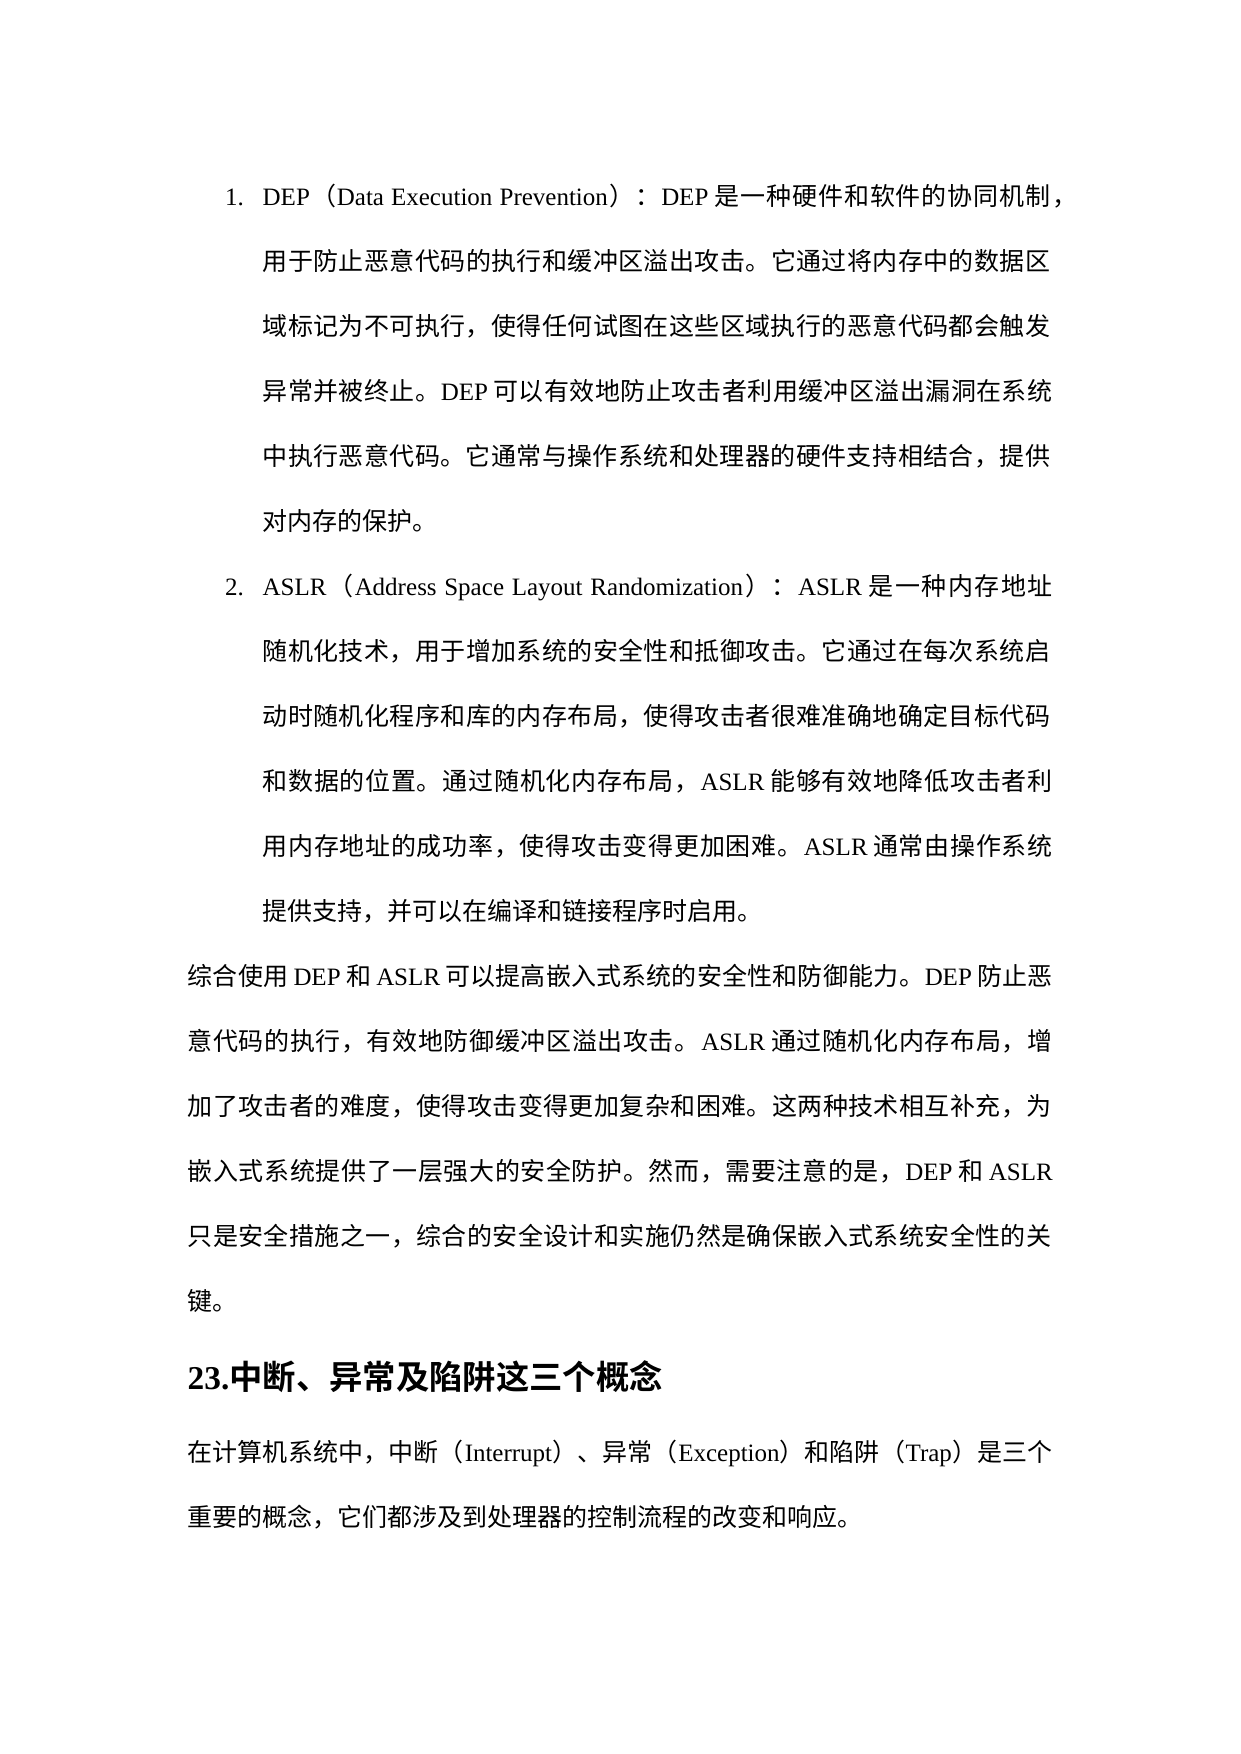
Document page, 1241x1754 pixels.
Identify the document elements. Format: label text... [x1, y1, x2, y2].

subtitle 23.中断、异常及陷阱这三个概念 [187, 1342, 1053, 1407]
text 综合使用DEP和ASLR可以提高嵌入式系统的安全性和防御能力。DEP防止恶意代码的执行，有效地防御缓冲区溢出攻击。ASLR通过随机化内存布局，增加了攻击者的难度，使得攻击变得更加复杂和困难。这两种技术相互补充，为嵌入式系统提供了一层强大的安全防护。然而，需要注意的是，DEP和ASLR只是安全措施之一，综合的安全设计和实施仍然是确保嵌入式系统安全性的关键。 [187, 942, 1053, 1332]
list DEP（Data Execution Prevention）：DEP是一种硬件和软件的协同机制，用于防止恶意代码的执行和缓冲区溢出攻击。它通过将内存中的数据区域标记为不可执行，使得任何试图在这些区域执行的恶意代码都会触发异常并被终止。DEP可以有效地防止攻击者利用缓冲区溢出漏洞在系统中执行恶意代码。它通常与操作系统和处理器的硬件支持相结合，提供对内存的保护。 [225, 162, 1053, 552]
text 在计算机系统中，中断（Interrupt）、异常（Exception）和陷阱（Trap）是三个重要的概念，它们都涉及到处理器的控制流程的改变和响应。 [187, 1418, 1053, 1548]
list ASLR（Address Space Layout Randomization）：ASLR是一种内存地址随机化技术，用于增加系统的安全性和抵御攻击。它通过在每次系统启动时随机化程序和库的内存布局，使得攻击者很难准确地确定目标代码和数据的位置。通过随机化内存布局，ASLR能够有效地降低攻击者利用内存地址的成功率，使得攻击变得更加困难。ASLR通常由操作系统提供支持，并可以在编译和链接程序时启用。 [225, 552, 1053, 942]
